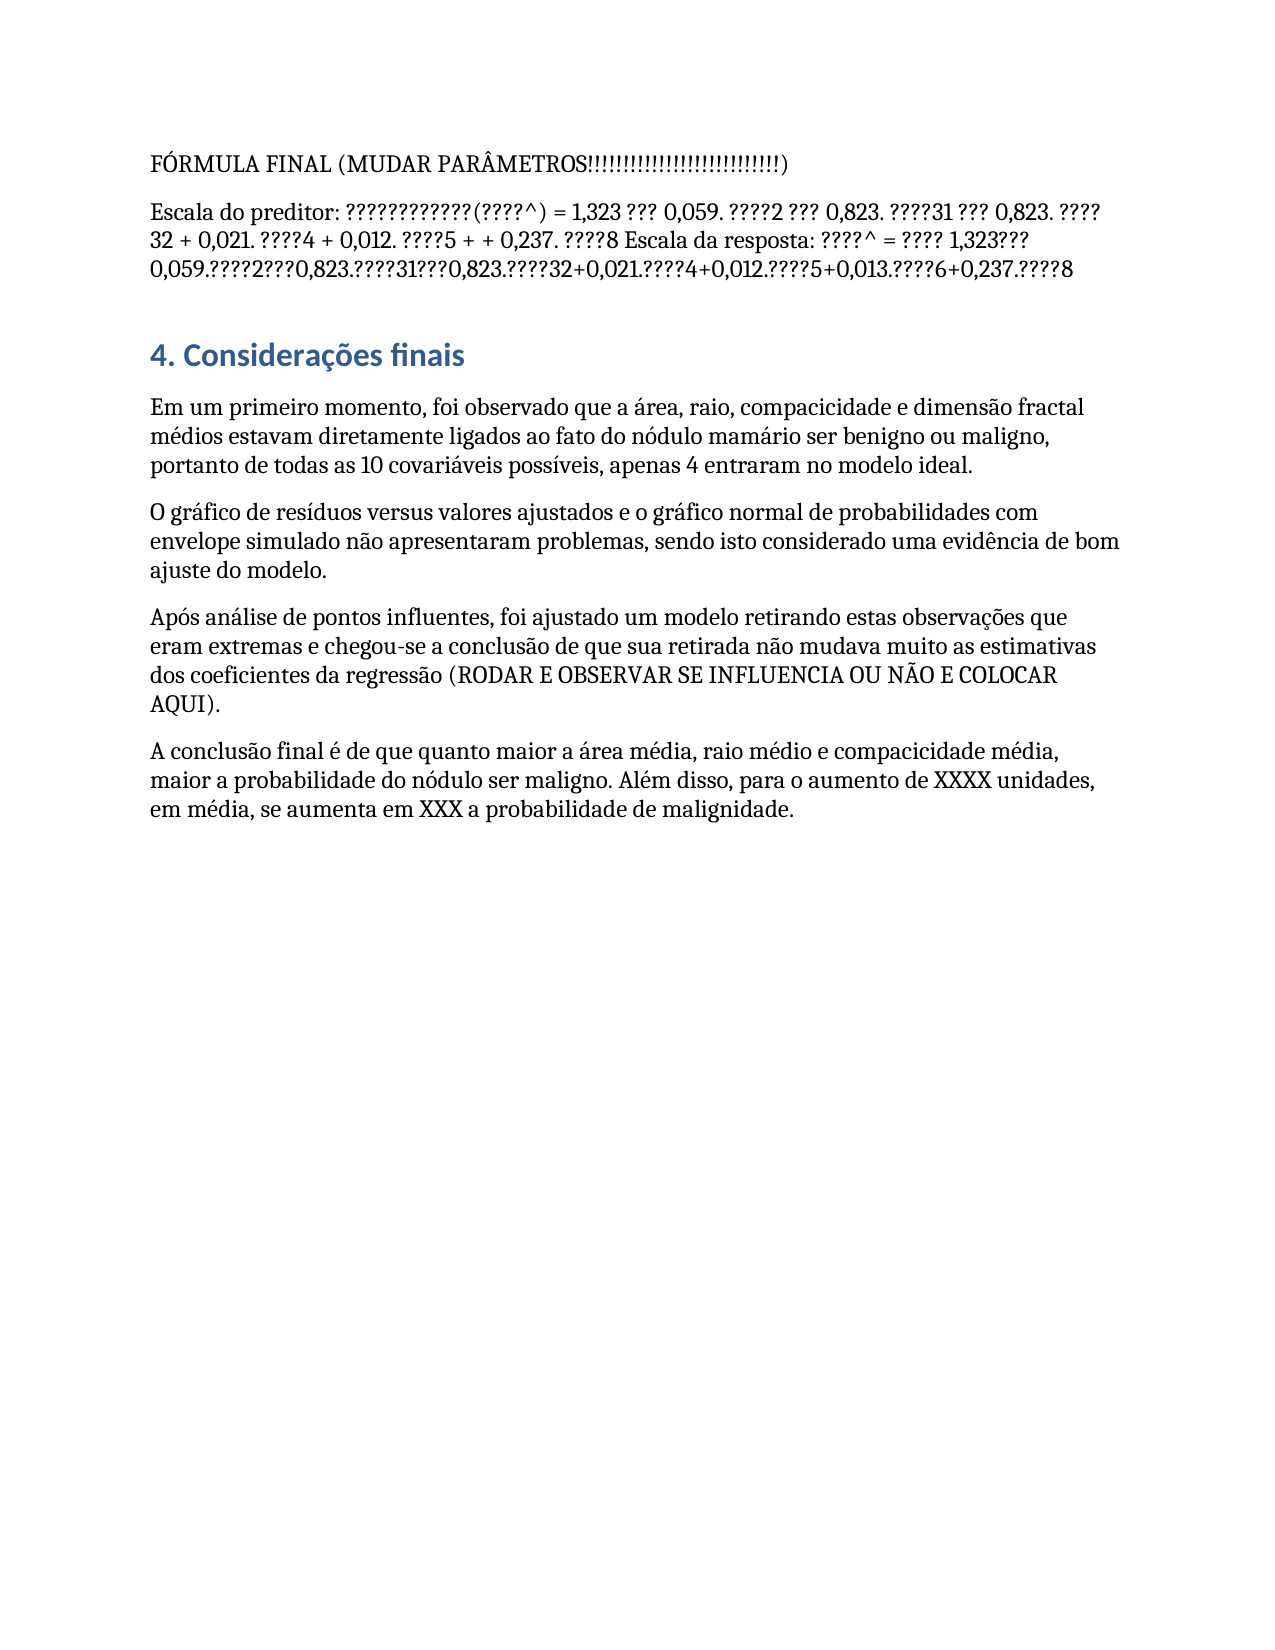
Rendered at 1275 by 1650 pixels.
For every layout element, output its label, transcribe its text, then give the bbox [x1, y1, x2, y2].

subtitle 4. Considerações finais [150, 334, 1125, 374]
text FÓRMULA FINAL (MUDAR PARÂMETROS!!!!!!!!!!!!!!!!!!!!!!!!!!!) [150, 150, 1125, 179]
text O gráfico de resíduos versus valores ajustados e o gráfico normal de probabilidades com envelope simulado não apresentaram problemas, sendo isto considerado uma evidência de bom ajuste do modelo. [150, 498, 1125, 584]
text Em um primeiro momento, foi observado que a área, raio, compacicidade e dimensão fractal médios estavam diretamente ligados ao fato do nódulo mamário ser benigno ou maligno, portanto de todas as 10 covariáveis possíveis, apenas 4 entraram no modelo ideal. [150, 393, 1125, 479]
text Após análise de pontos influentes, foi ajustado um modelo retirando estas observações que eram extremas e chegou-se a conclusão de que sua retirada não mudava muito as estimativas dos coeficientes da regressão (RODAR E OBSERVAR SE INFLUENCIA OU NÃO E COLOCAR AQUI). [150, 603, 1125, 718]
text A conclusão final é de que quanto maior a área média, raio médio e compacicidade média, maior a probabilidade do nódulo ser maligno. Além disso, para o aumento de XXXX unidades, em média, se aumenta em XXX a probabilidade de malignidade. [150, 737, 1125, 823]
text Escala do preditor: ????????????(????^) = 1,323 ??? 0,059. ????2 ??? 0,823. ????31 ??? 0,823. ????32 + 0,021. ????4 + 0,012. ????5 + + 0,237. ????8 Escala da resposta: ????^ = ???? 1,323???0,059.????2???0,823.????31???0,823.????32+0,021.????4+0,012.????5+0,013.????6+0,237.????8 [150, 197, 1125, 284]
